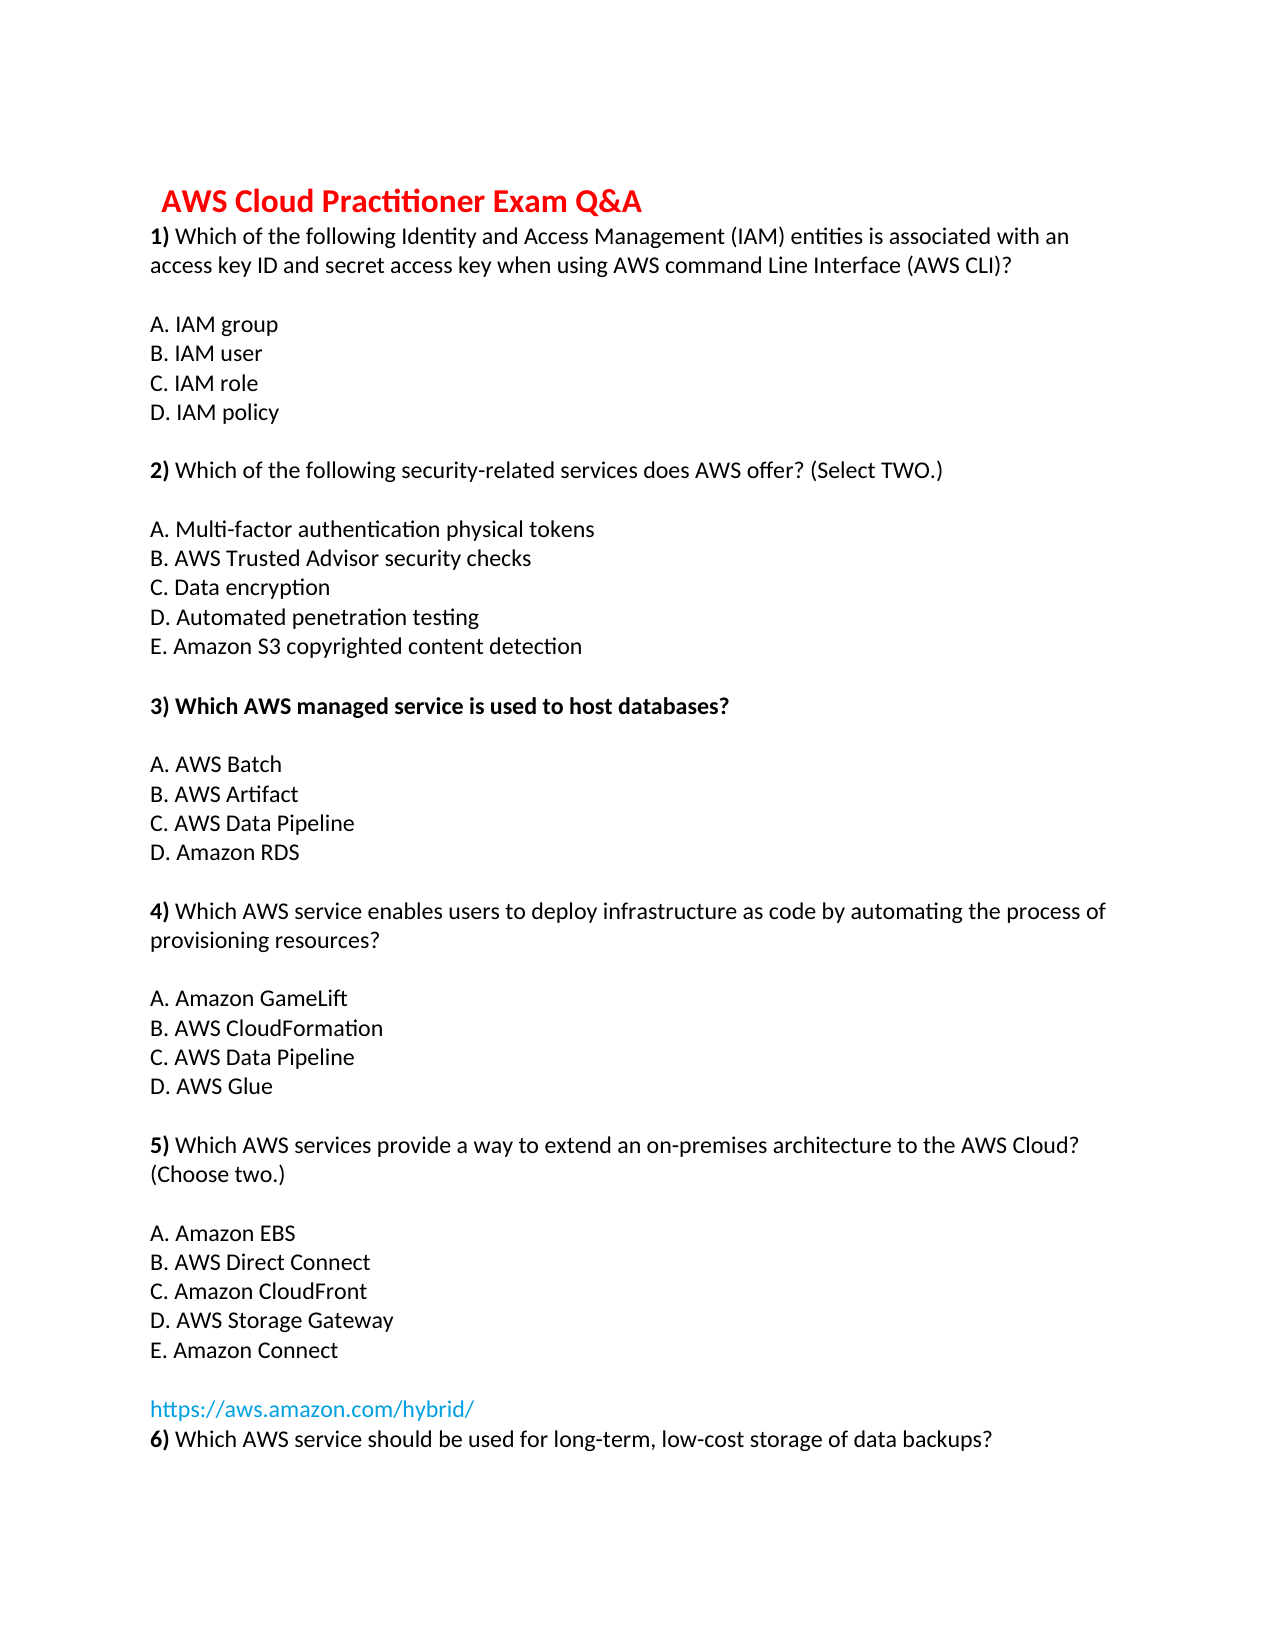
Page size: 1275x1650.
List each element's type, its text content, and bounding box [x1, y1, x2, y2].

text A. Amazon EBS [150, 1218, 1125, 1247]
text D. IAM policy [150, 397, 1125, 426]
text 3) Which AWS managed service is used to host databases? [150, 691, 1125, 720]
text 4) Which AWS service enables users to deploy infrastructure as code by automating the process of provisioning resources? [150, 896, 1125, 954]
text E. Amazon S3 copyrighted content detection [150, 631, 1125, 660]
text A. Multi-factor authentication physical tokens [150, 514, 1125, 543]
text E. Amazon Connect [150, 1335, 1125, 1364]
text C. AWS Data Pipeline [150, 1042, 1125, 1071]
text 5) Which AWS services provide a way to extend an on-premises architecture to the AWS Cloud? (Choose two.) [150, 1130, 1125, 1188]
text 2) Which of the following security-related services does AWS offer? (Select TWO.) [150, 455, 1125, 485]
text B. IAM user [150, 338, 1125, 368]
text C. AWS Data Pipeline [150, 808, 1125, 837]
text C. Data encryption [150, 572, 1125, 602]
text 1) Which of the following Identity and Access Management (IAM) entities is associated with an access key ID and secret access key when using AWS command Line Interface (AWS CLI)? [150, 221, 1125, 280]
text 6) Which AWS service should be used for long-term, low-cost storage of data backups? [150, 1424, 1125, 1453]
text B. AWS Direct Connect [150, 1247, 1125, 1276]
text D. AWS Glue [150, 1071, 1125, 1101]
text C. Amazon CloudFront [150, 1276, 1125, 1306]
text D. Automated penetration testing [150, 602, 1125, 631]
text B. AWS Trusted Advisor security checks [150, 543, 1125, 572]
text B. AWS Artifact [150, 779, 1125, 808]
text D. Amazon RDS [150, 837, 1125, 866]
text A. AWS Batch [150, 749, 1125, 779]
text https://aws.amazon.com/hybrid/ [150, 1394, 1125, 1424]
text A. Amazon GameLift [150, 983, 1125, 1013]
text C. IAM role [150, 368, 1125, 397]
text A. IAM group [150, 309, 1125, 338]
text B. AWS CloudFormation [150, 1013, 1125, 1042]
text AWS Cloud Practitioner Exam Q&A [150, 181, 1125, 221]
text D. AWS Storage Gateway [150, 1306, 1125, 1335]
